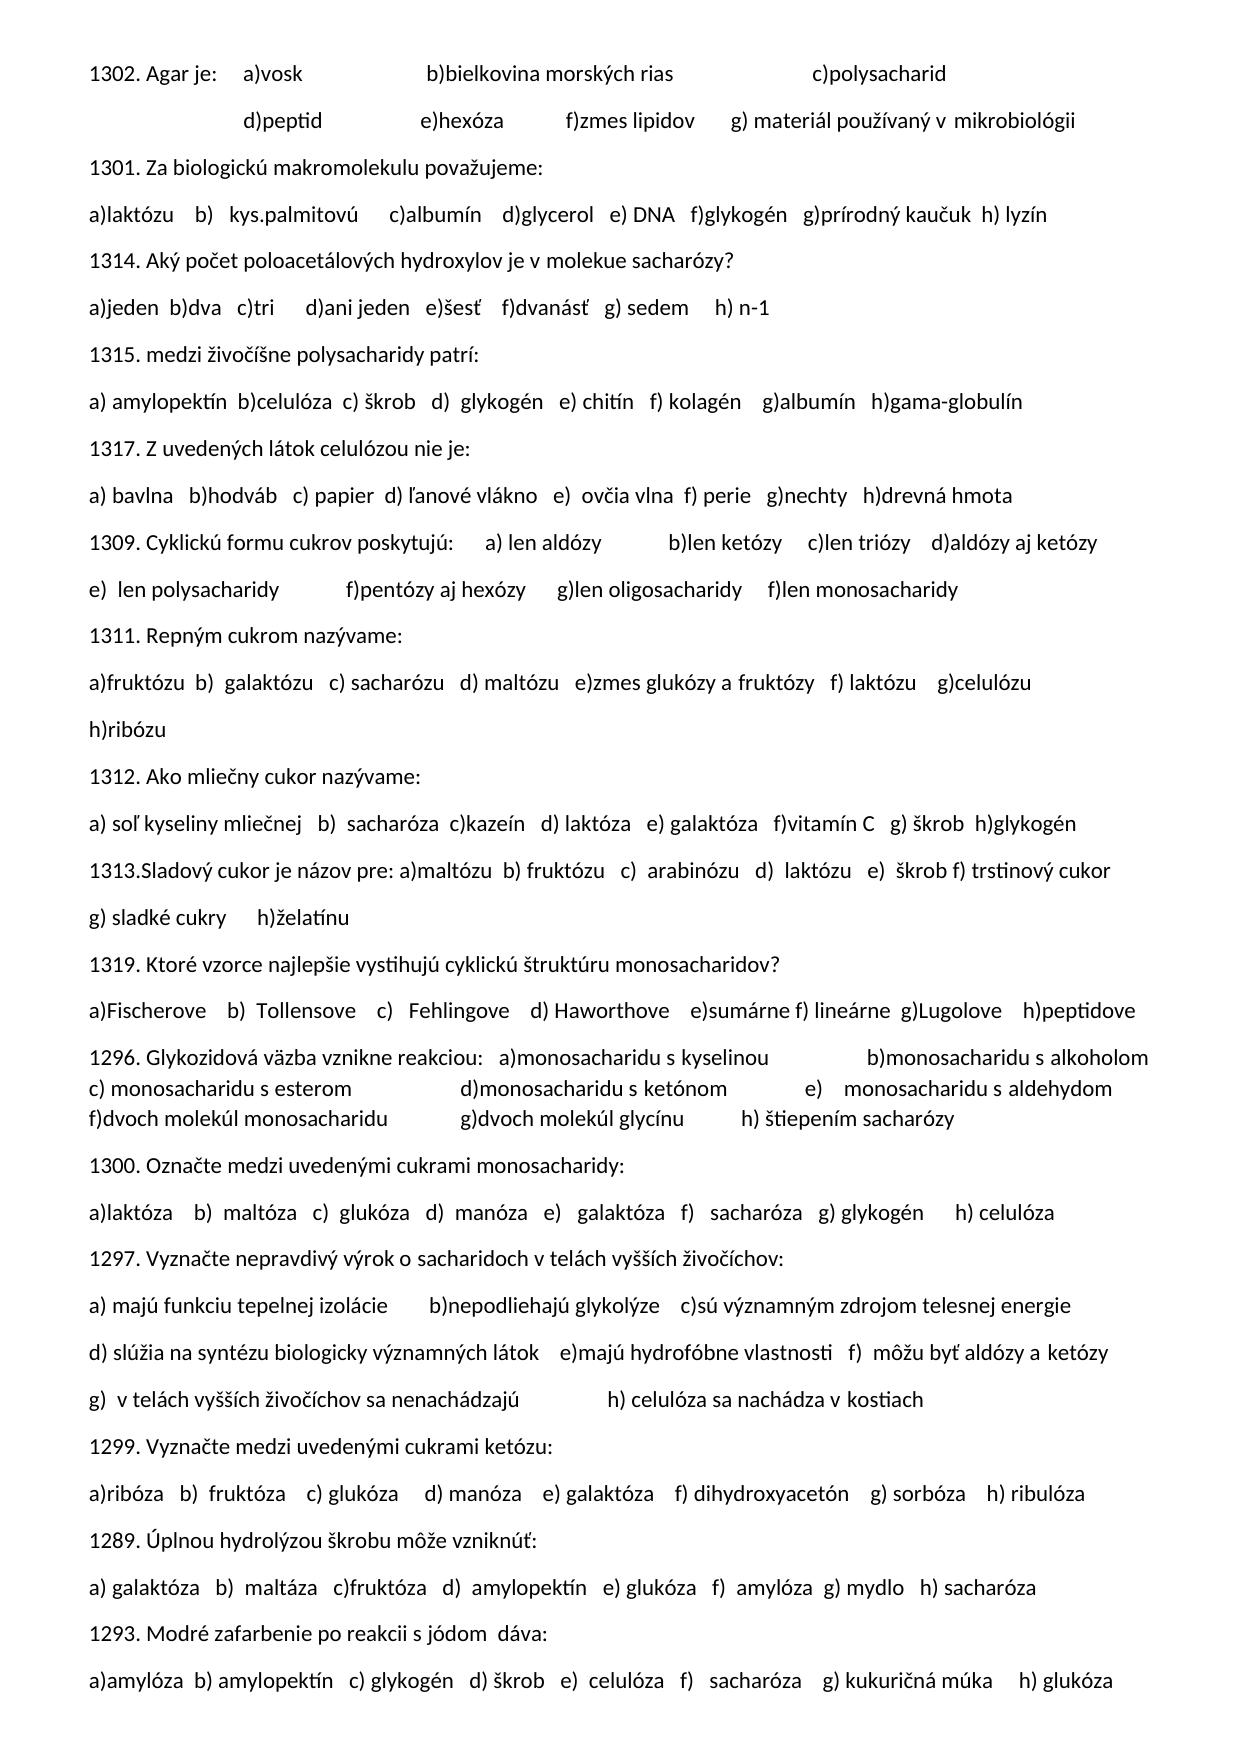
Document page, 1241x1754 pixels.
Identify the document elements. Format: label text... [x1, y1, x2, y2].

text 1317. Z uvedených látok celulózou nie je: [89, 434, 1181, 462]
text 1296. Glykozidová väzba vznikne reakciou: a)monosacharidu s kyselinou b)monosacharidu s alkoholom c) monosacharidu s esterom d)monosacharidu s ketónom e) monosacharidu s aldehydom f)dvoch molekúl monosacharidu g)dvoch molekúl glycínu h) štiepením sacharózy [89, 1043, 1181, 1132]
text 1309. Cyklickú formu cukrov poskytujú: a) len aldózy b)len ketózy c)len triózy d)aldózy aj ketózy [89, 528, 1181, 556]
text h)ribózu [89, 715, 1181, 743]
text 1301. Za biologickú makromolekulu považujeme: [89, 153, 1181, 181]
text a) bavlna b)hodváb c) papier d) ľanové vlákno e) ovčia vlna f) perie g)nechty h)drevná hmota [89, 481, 1181, 509]
text e) len polysacharidy f)pentózy aj hexózy g)len oligosacharidy f)len monosacharidy [89, 575, 1181, 603]
text 1314. Aký počet poloacetálových hydroxylov je v molekue sacharózy? [89, 247, 1181, 275]
text a) amylopektín b)celulóza c) škrob d) glykogén e) chitín f) kolagén g)albumín h)gama-globulín [89, 387, 1181, 415]
text 1312. Ako mliečny cukor nazývame: [89, 762, 1181, 790]
text 1313.Sladový cukor je názov pre: a)maltózu b) fruktózu c) arabinózu d) laktózu e) škrob f) trstinový cukor [89, 856, 1181, 884]
text g) v telách vyšších živočíchov sa nenachádzajú h) celulóza sa nachádza v kostiach [89, 1385, 1181, 1413]
text a) majú funkciu tepelnej izolácie b)nepodliehajú glykolýze c)sú významným zdrojom telesnej energie [89, 1291, 1181, 1319]
text 1311. Repným cukrom nazývame: [89, 622, 1181, 650]
text d)peptid e)hexóza f)zmes lipidov g) materiál používaný v mikrobiológii [89, 106, 1181, 134]
text g) sladké cukry h)želatínu [89, 903, 1181, 931]
text a)jeden b)dva c)tri d)ani jeden e)šesť f)dvanásť g) sedem h) n-1 [89, 293, 1181, 322]
text a)fruktózu b) galaktózu c) sacharózu d) maltózu e)zmes glukózy a fruktózy f) laktózu g)celulózu [89, 668, 1181, 697]
text a) galaktóza b) maltáza c)fruktóza d) amylopektín e) glukóza f) amylóza g) mydlo h) sacharóza [89, 1573, 1181, 1601]
text a)amylóza b) amylopektín c) glykogén d) škrob e) celulóza f) sacharóza g) kukuričná múka h) glukóza [89, 1666, 1181, 1694]
text a) soľ kyseliny mliečnej b) sacharóza c)kazeín d) laktóza e) galaktóza f)vitamín C g) škrob h)glykogén [89, 809, 1181, 837]
text a)ribóza b) fruktóza c) glukóza d) manóza e) galaktóza f) dihydroxyacetón g) sorbóza h) ribulóza [89, 1479, 1181, 1507]
text 1289. Úplnou hydrolýzou škrobu môže vzniknúť: [89, 1526, 1181, 1554]
text a)laktóza b) maltóza c) glukóza d) manóza e) galaktóza f) sacharóza g) glykogén h) celulóza [89, 1198, 1181, 1226]
text 1299. Vyznačte medzi uvedenými cukrami ketózu: [89, 1432, 1181, 1460]
text 1293. Modré zafarbenie po reakcii s jódom dáva: [89, 1619, 1181, 1648]
text 1315. medzi živočíšne polysacharidy patrí: [89, 340, 1181, 368]
text 1319. Ktoré vzorce najlepšie vystihujú cyklickú štruktúru monosacharidov? [89, 950, 1181, 978]
text 1297. Vyznačte nepravdivý výrok o sacharidoch v telách vyšších živočíchov: [89, 1244, 1181, 1273]
text a)laktózu b) kys.palmitovú c)albumín d)glycerol e) DNA f)glykogén g)prírodný kaučuk h) lyzín [89, 200, 1181, 228]
text d) slúžia na syntézu biologicky významných látok e)majú hydrofóbne vlastnosti f) môžu byť aldózy a ketózy [89, 1338, 1181, 1366]
text 1302. Agar je: a)vosk b)bielkovina morských rias c)polysacharid [89, 59, 1181, 87]
text 1300. Označte medzi uvedenými cukrami monosacharidy: [89, 1151, 1181, 1179]
text a)Fischerove b) Tollensove c) Fehlingove d) Haworthove e)sumárne f) lineárne g)Lugolove h)peptidove [89, 997, 1181, 1025]
